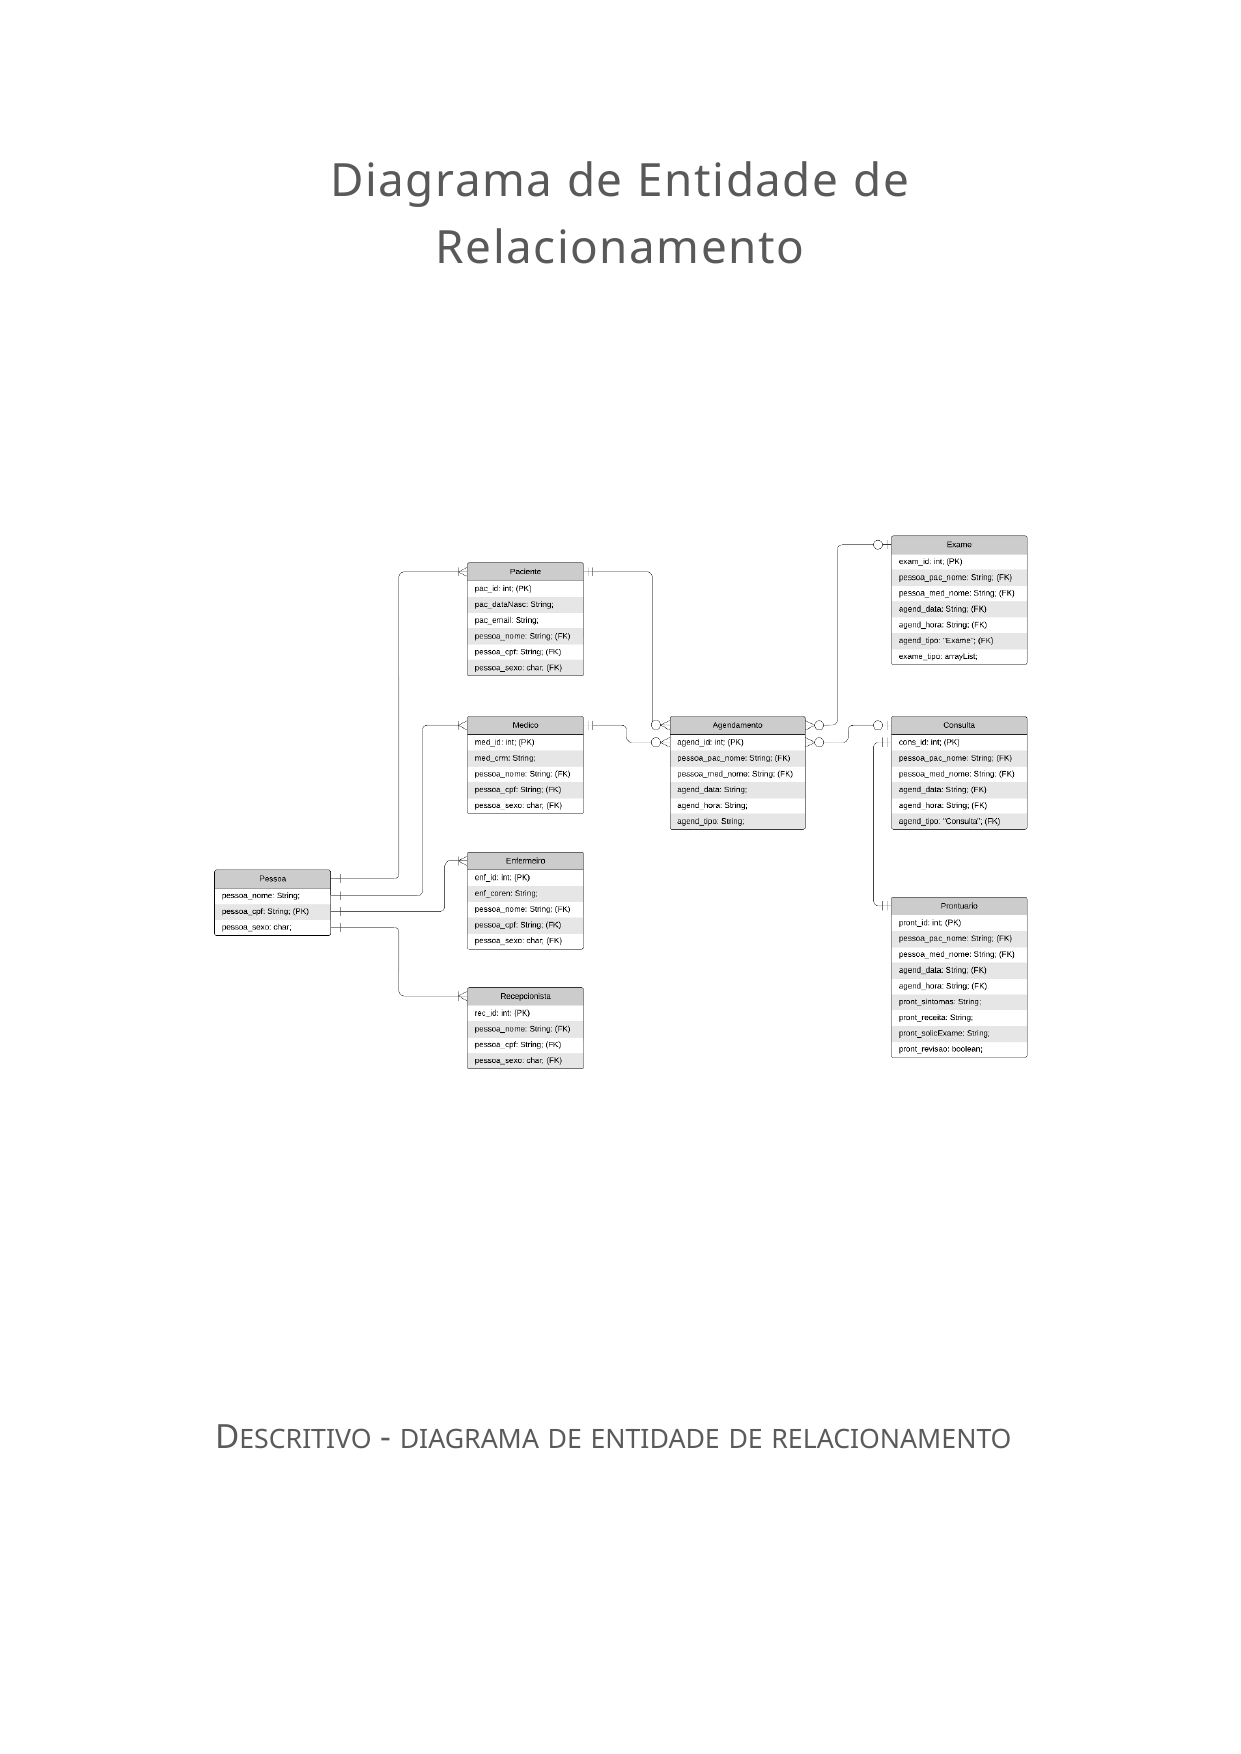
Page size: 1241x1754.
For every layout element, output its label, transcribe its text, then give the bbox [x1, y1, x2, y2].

text Descritivo - diagrama de entidade de relacionamento [177, 1390, 1063, 1464]
picture [177, 418, 1063, 1213]
subtitle Diagrama de Entidade de Relacionamento [177, 148, 1063, 277]
